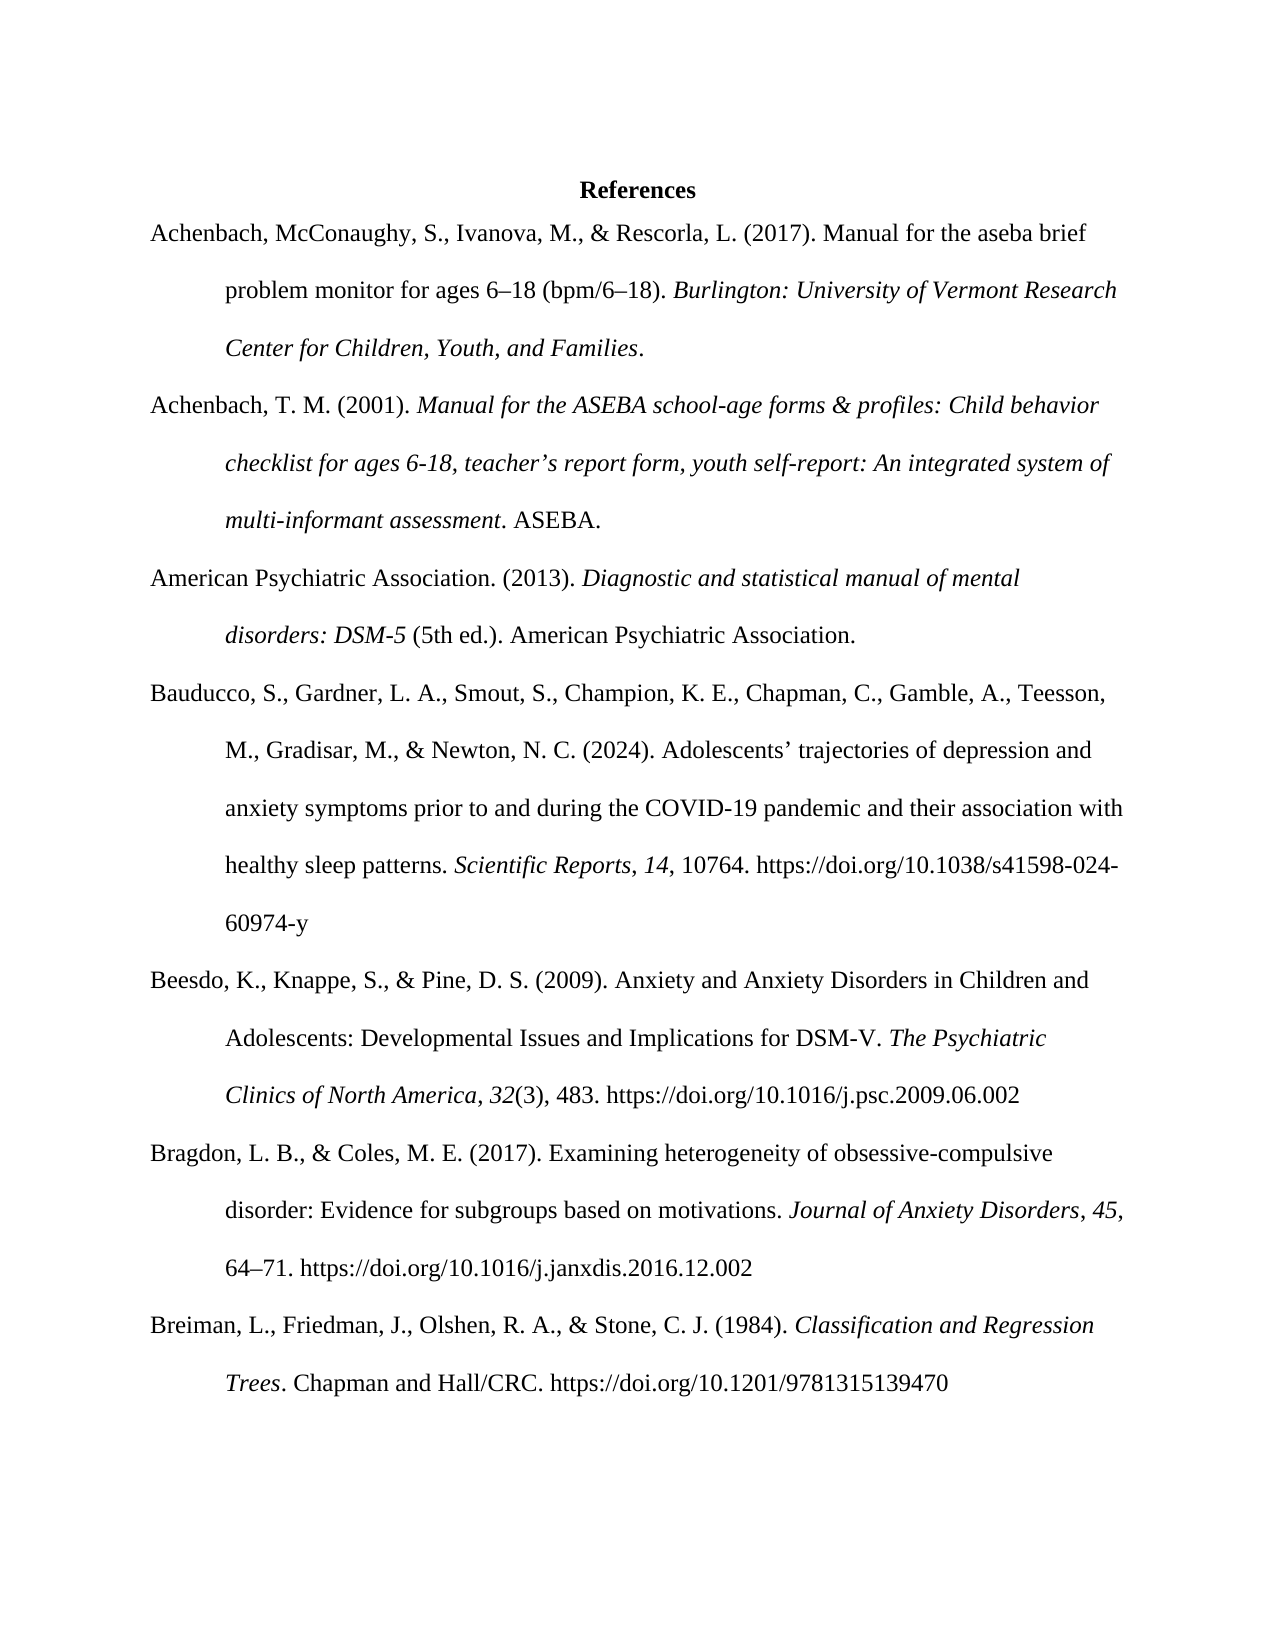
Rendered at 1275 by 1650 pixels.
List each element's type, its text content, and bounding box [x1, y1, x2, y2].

text Breiman, L., Friedman, J., Olshen, R. A., & Stone, C. J. (1984). Classification and Regression Trees. Chapman and Hall/CRC. https://doi.org/10.1201/9781315139470 [150, 1311, 1125, 1397]
text References [150, 175, 1125, 204]
text Bauducco, S., Gardner, L. A., Smout, S., Champion, K. E., Chapman, C., Gamble, A., Teesson, M., Gradisar, M., & Newton, N. C. (2024). Adolescents’ trajectories of depression and anxiety symptoms prior to and during the COVID-19 pandemic and their association with healthy sleep patterns. Scientific Reports, 14, 10764. https://doi.org/10.1038/s41598-024-60974-y [150, 678, 1125, 937]
text Achenbach, McConaughy, S., Ivanova, M., & Rescorla, L. (2017). Manual for the aseba brief problem monitor for ages 6–18 (bpm/6–18). Burlington: University of Vermont Research Center for Children, Youth, and Families. [150, 218, 1125, 362]
text Achenbach, T. M. (2001). Manual for the ASEBA school-age forms & profiles: Child behavior checklist for ages 6-18, teacher’s report form, youth self-report: An integrated system of multi-informant assessment. ASEBA. [150, 391, 1125, 534]
text Bragdon, L. B., & Coles, M. E. (2017). Examining heterogeneity of obsessive-compulsive disorder: Evidence for subgroups based on motivations. Journal of Anxiety Disorders, 45, 64–71. https://doi.org/10.1016/j.janxdis.2016.12.002 [150, 1138, 1125, 1282]
text American Psychiatric Association. (2013). Diagnostic and statistical manual of mental disorders: DSM-5 (5th ed.). American Psychiatric Association. [150, 563, 1125, 649]
text Beesdo, K., Knappe, S., & Pine, D. S. (2009). Anxiety and Anxiety Disorders in Children and Adolescents: Developmental Issues and Implications for DSM-V. The Psychiatric Clinics of North America, 32(3), 483. https://doi.org/10.1016/j.psc.2009.06.002 [150, 966, 1125, 1109]
